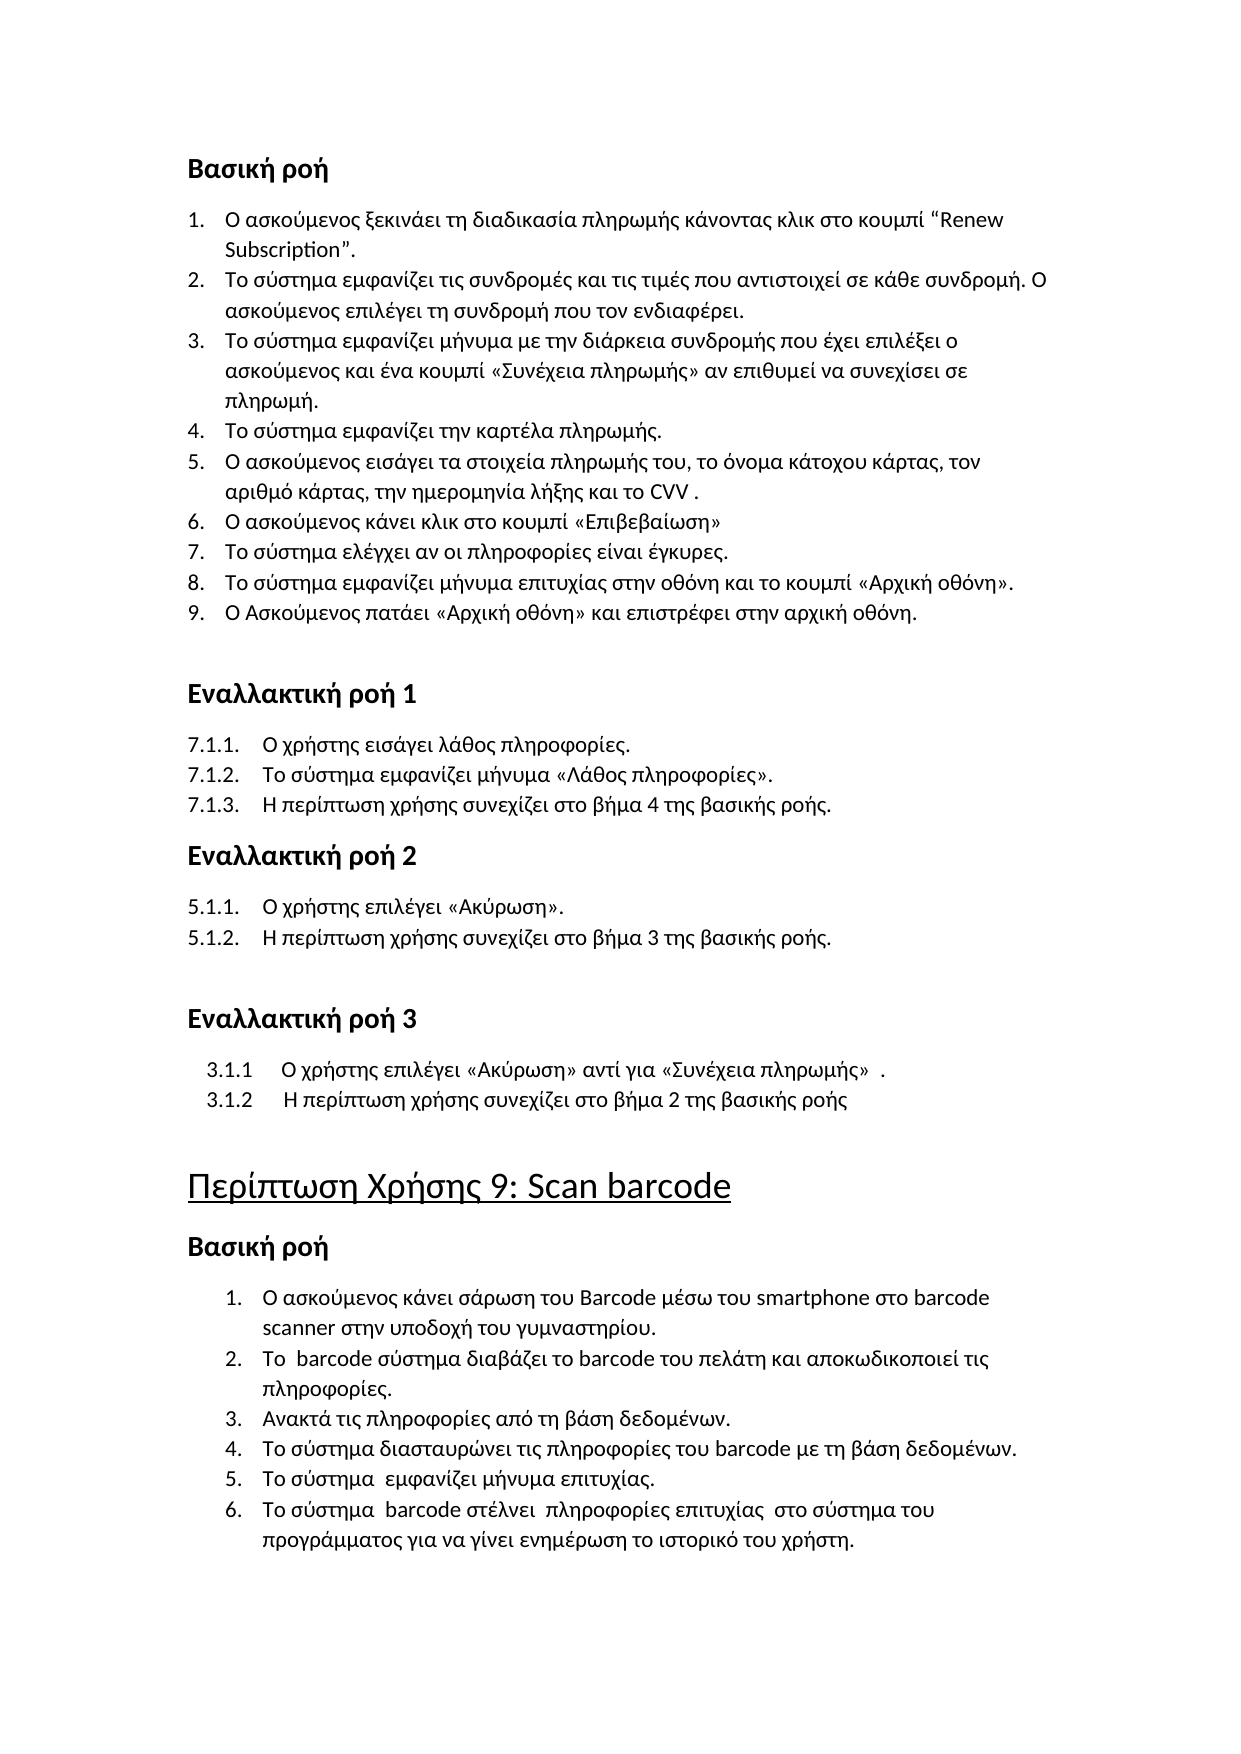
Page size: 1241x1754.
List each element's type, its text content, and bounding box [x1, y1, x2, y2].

list Ο Ασκούμενος πατάει «Αρχική οθόνη» και επιστρέφει στην αρχική οθόνη. [187, 598, 1053, 626]
list Το σύστημα ελέγχει αν οι πληροφορίες είναι έγκυρες. [187, 537, 1053, 565]
list Το σύστημα εμφανίζει μήνυμα με την διάρκεια συνδρομής που έχει επιλέξει ο ασκούμενος και ένα κουμπί «Συνέχεια πληρωμής» αν επιθυμεί να συνεχίσει σε πληρωμή. [187, 326, 1053, 414]
text Βασική ροή [187, 150, 1053, 186]
list Το σύστημα διασταυρώνει τις πληροφορίες του barcode με τη βάση δεδομένων. [225, 1434, 1053, 1462]
text Εναλλακτική ροή 1 [187, 675, 1053, 711]
list Ο χρήστης επιλέγει «Ακύρωση» αντί για «Συνέχεια πληρωμής» . [206, 1055, 1053, 1083]
list Η περίπτωση χρήσης συνεχίζει στο βήμα 3 της βασικής ροής. [187, 923, 1053, 951]
text Εναλλακτική ροή 3 [187, 1000, 1053, 1035]
list O ασκούμενος εισάγει τα στοιχεία πληρωμής του, το όνομα κάτοχου κάρτας, τον αριθμό κάρτας, την ημερομηνία λήξης και το CVV . [187, 447, 1053, 505]
list Η περίπτωση χρήσης συνεχίζει στο βήμα 4 της βασικής ροής. [187, 790, 1053, 818]
list Το σύστημα barcode στέλνει πληροφορίες επιτυχίας στο σύστημα του προγράμματος για να γίνει ενημέρωση το ιστορικό του χρήστη. [225, 1495, 1053, 1553]
list Ανακτά τις πληροφορίες από τη βάση δεδομένων. [225, 1404, 1053, 1432]
list 3.1.2 Η περίπτωση χρήσης συνεχίζει στο βήμα 2 της βασικής ροής [206, 1085, 1053, 1113]
list Το σύστημα εμφανίζει την καρτέλα πληρωμής. [187, 417, 1053, 444]
list Το σύστημα εμφανίζει μήνυμα επιτυχίας στην οθόνη και το κουμπί «Αρχική οθόνη». [187, 568, 1053, 596]
list Ο χρήστης επιλέγει «Ακύρωση». [187, 892, 1053, 920]
list Ο ασκούμενος κάνει σάρωση του Barcode μέσω του smartphone στο barcode scanner στην υποδοχή του γυμναστηρίου. [225, 1283, 1053, 1342]
list Το barcode σύστημα διαβάζει το barcode του πελάτη και αποκωδικοποιεί τις πληροφορίες. [225, 1344, 1053, 1402]
text Εναλλακτική ροή 2 [187, 837, 1053, 873]
text Βασική ροή [187, 1228, 1053, 1264]
list Ο ασκούμενος ξεκινάει τη διαδικασία πληρωμής κάνοντας κλικ στο κουμπί “Renew Subscription”. [187, 205, 1053, 263]
list Το σύστημα εμφανίζει μήνυμα επιτυχίας. [225, 1464, 1053, 1493]
list Ο χρήστης εισάγει λάθος πληροφορίες. [187, 730, 1053, 758]
list Το σύστημα εμφανίζει τις συνδρομές και τις τιμές που αντιστοιχεί σε κάθε συνδρομή. Ο ασκούμενος επιλέγει τη συνδρομή που τον ενδιαφέρει. [187, 266, 1053, 324]
text Περίπτωση Χρήσης 9: Scan barcode [187, 1162, 1053, 1208]
list Ο ασκούμενος κάνει κλικ στο κουμπί «Επιβεβαίωση» [187, 507, 1053, 535]
list Το σύστημα εμφανίζει μήνυμα «Λάθος πληροφορίες». [187, 760, 1053, 788]
